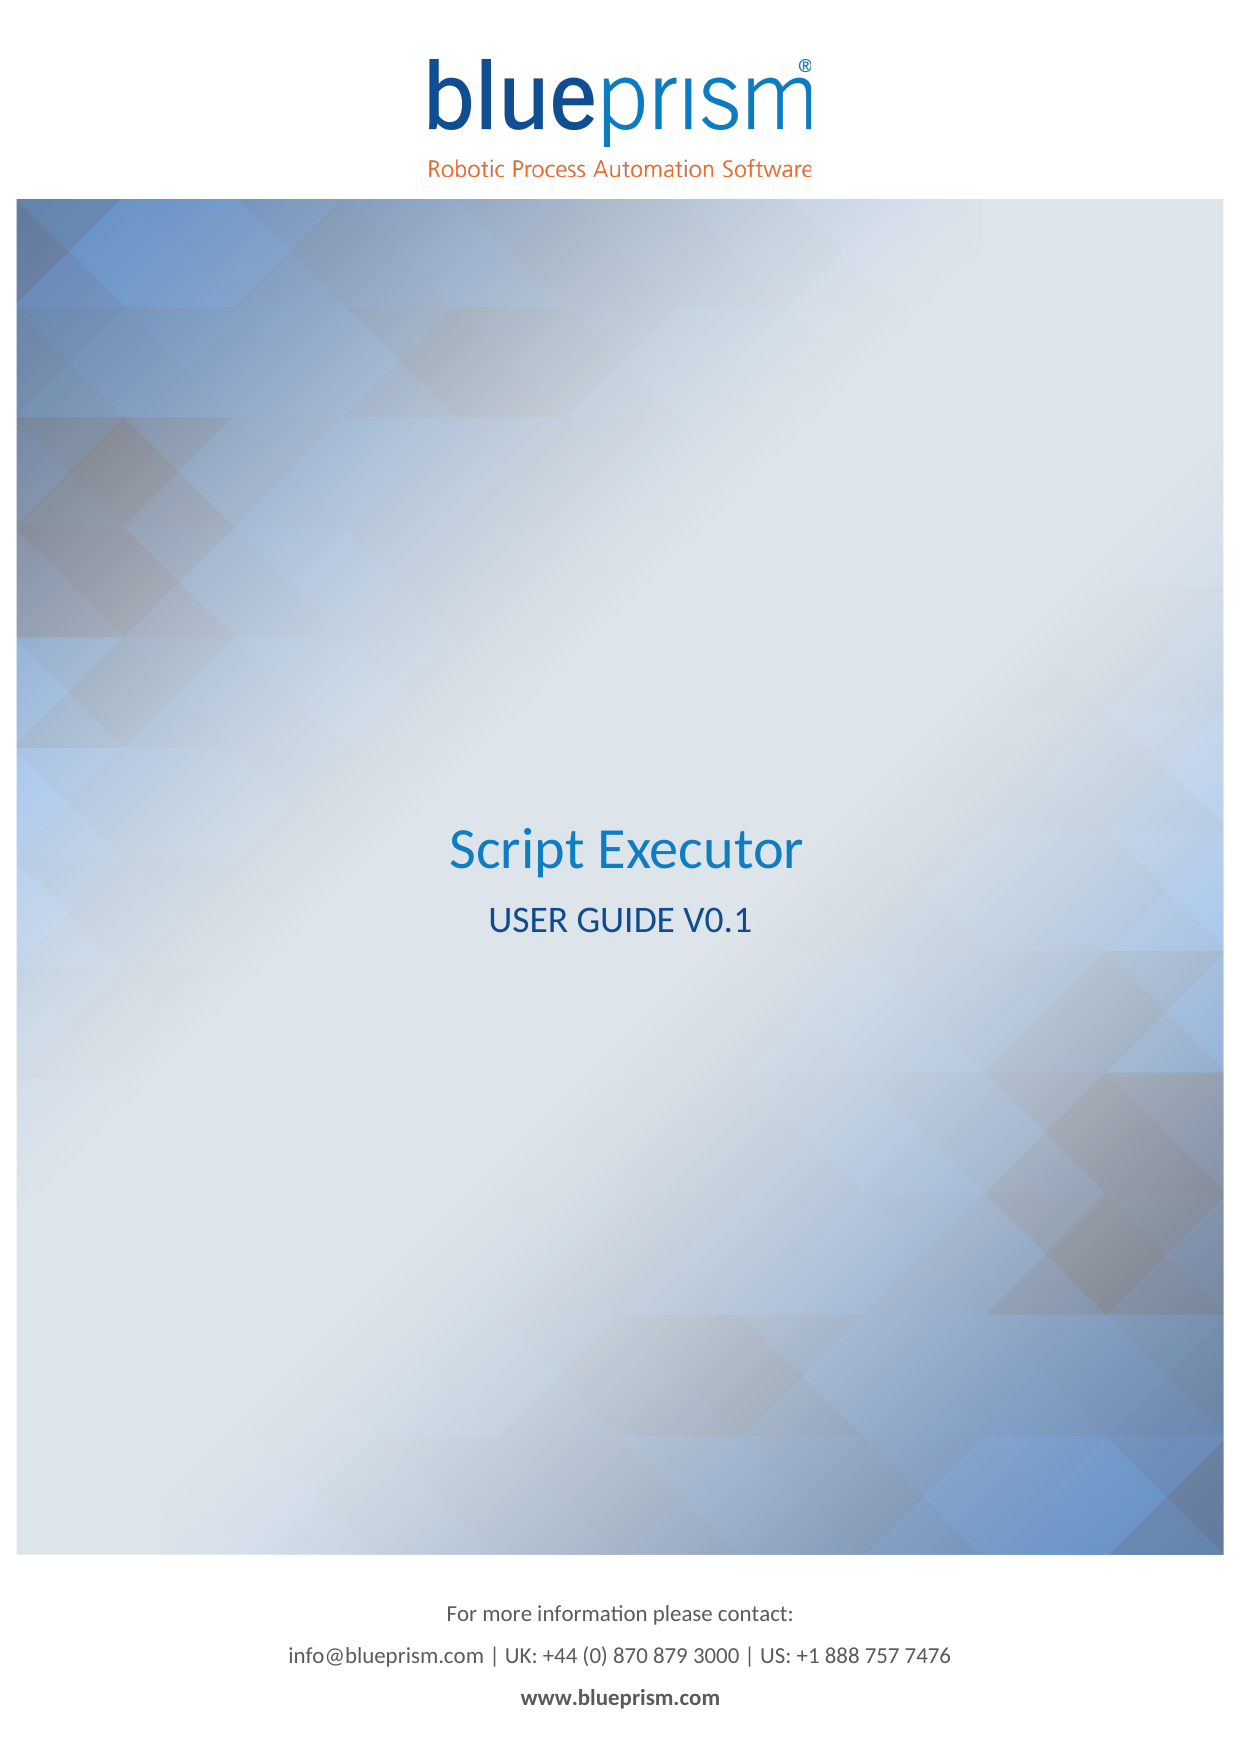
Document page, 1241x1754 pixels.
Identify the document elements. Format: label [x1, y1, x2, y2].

picture [16, 199, 1224, 1555]
picture [429, 59, 812, 177]
